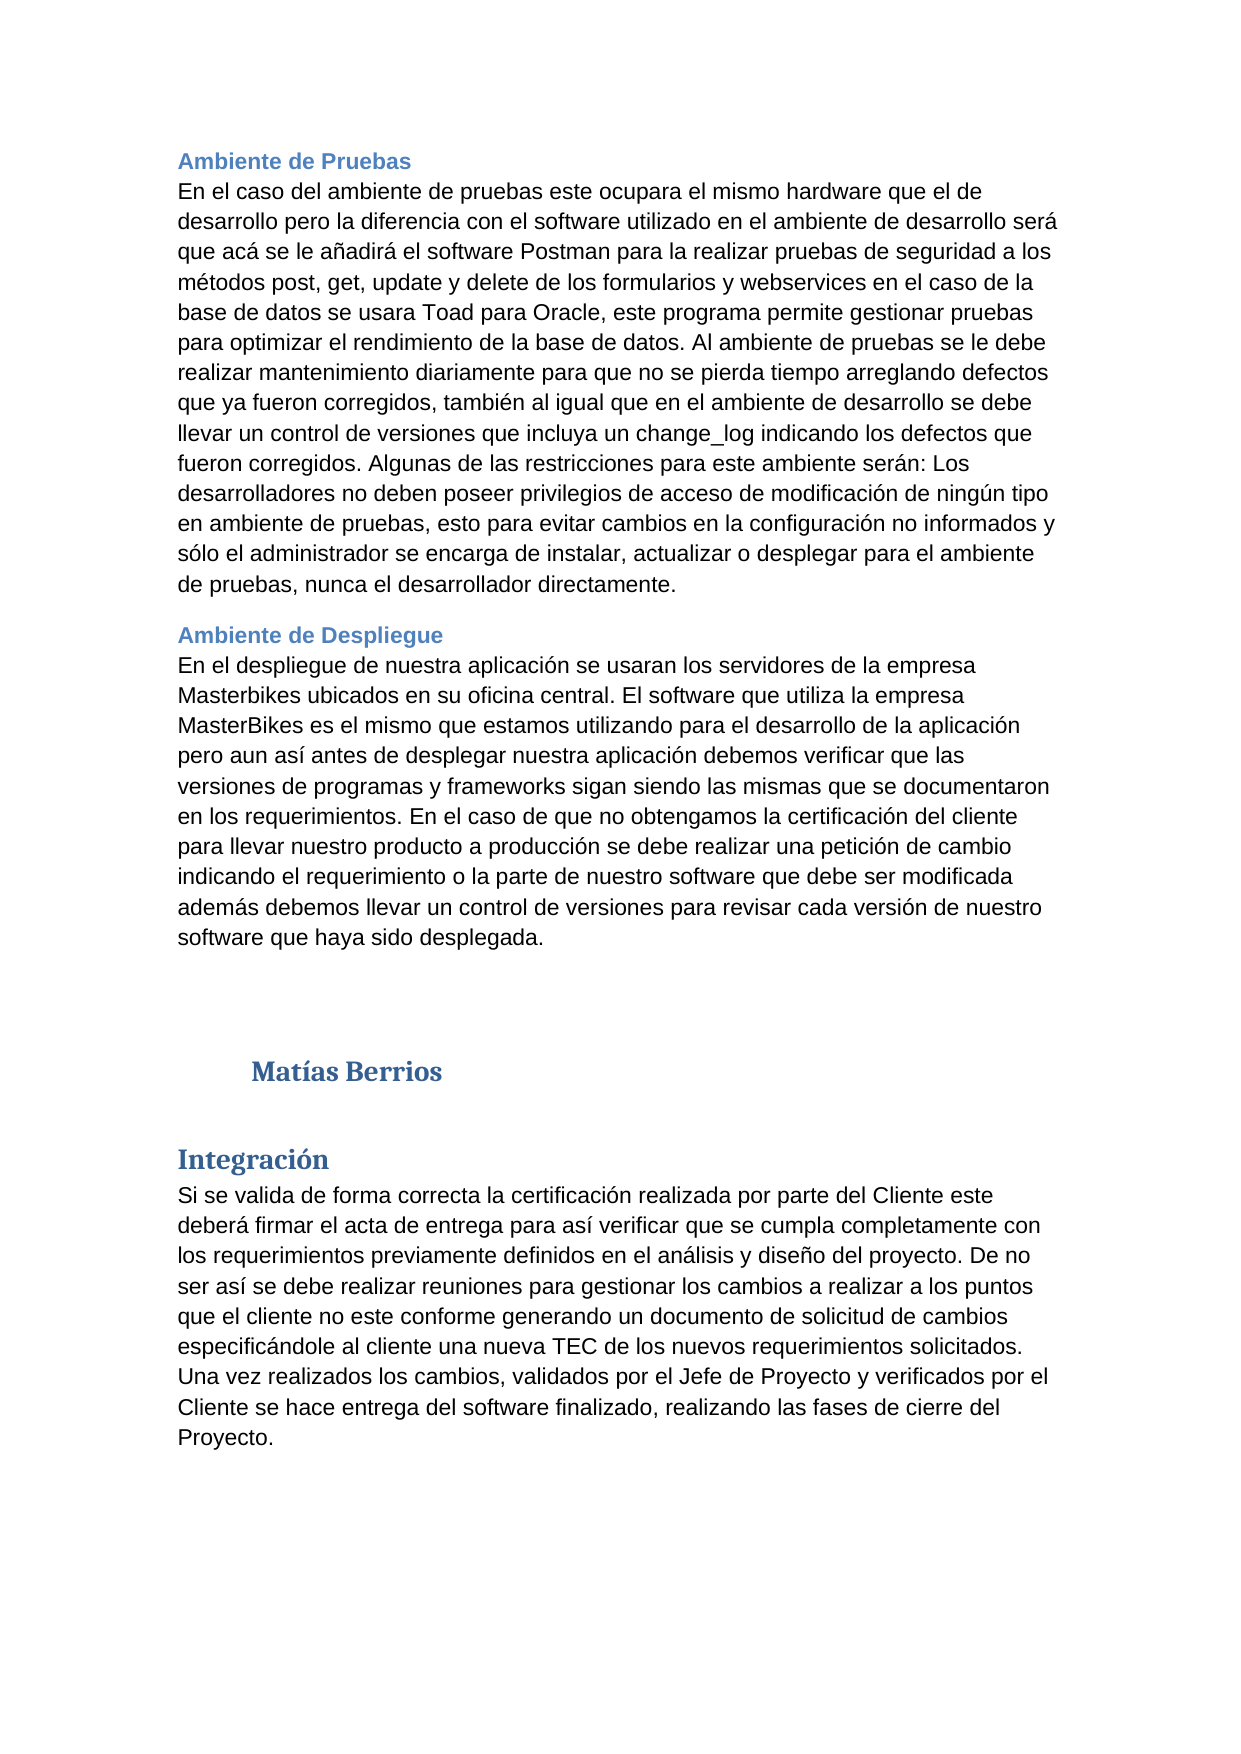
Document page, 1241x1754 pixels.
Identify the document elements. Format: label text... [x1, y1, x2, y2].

text En el caso del ambiente de pruebas este ocupara el mismo hardware que el de desarrollo pero la diferencia con el software utilizado en el ambiente de desarrollo será que acá se le añadirá el software Postman para la realizar pruebas de seguridad a los métodos post, get, update y delete de los formularios y webservices en el caso de la base de datos se usara Toad para Oracle, este programa permite gestionar pruebas para optimizar el rendimiento de la base de datos. Al ambiente de pruebas se le debe realizar mantenimiento diariamente para que no se pierda tiempo arreglando defectos que ya fueron corregidos, también al igual que en el ambiente de desarrollo se debe llevar un control de versiones que incluya un change_log indicando los defectos que fueron corregidos. Algunas de las restricciones para este ambiente serán: Los desarrolladores no deben poseer privilegios de acceso de modificación de ningún tipo en ambiente de pruebas, esto para evitar cambios en la configuración no informados y sólo el administrador se encarga de instalar, actualizar o desplegar para el ambiente de pruebas, nunca el desarrollador directamente. [177, 178, 1063, 597]
text Si se valida de forma correcta la certificación realizada por parte del Cliente este deberá firmar el acta de entrega para así verificar que se cumpla completamente con los requerimientos previamente definidos en el análisis y diseño del proyecto. De no ser así se debe realizar reuniones para gestionar los cambios a realizar a los puntos que el cliente no este conforme generando un documento de solicitud de cambios especificándole al cliente una nueva TEC de los nuevos requerimientos solicitados. Una vez realizados los cambios, validados por el Jefe de Proyecto y verificados por el Cliente se hace entrega del software finalizado, realizando las fases de cierre del Proyecto. [177, 1182, 1063, 1450]
subtitle Ambiente de Pruebas [177, 148, 1063, 174]
subtitle Matías Berrios [251, 1055, 1063, 1088]
text En el despliegue de nuestra aplicación se usaran los servidores de la empresa Masterbikes ubicados en su oficina central. El software que utiliza la empresa MasterBikes es el mismo que estamos utilizando para el desarrollo de la aplicación pero aun así antes de desplegar nuestra aplicación debemos verificar que las versiones de programas y frameworks sigan siendo las mismas que se documentaron en los requerimientos. En el caso de que no obtengamos la certificación del cliente para llevar nuestro producto a producción se debe realizar una petición de cambio indicando el requerimiento o la parte de nuestro software que debe ser modificada además debemos llevar un control de versiones para revisar cada versión de nuestro software que haya sido desplegada. [177, 652, 1063, 950]
subtitle Ambiente de Despliegue [177, 622, 1063, 648]
subtitle Integración [177, 1143, 1063, 1177]
